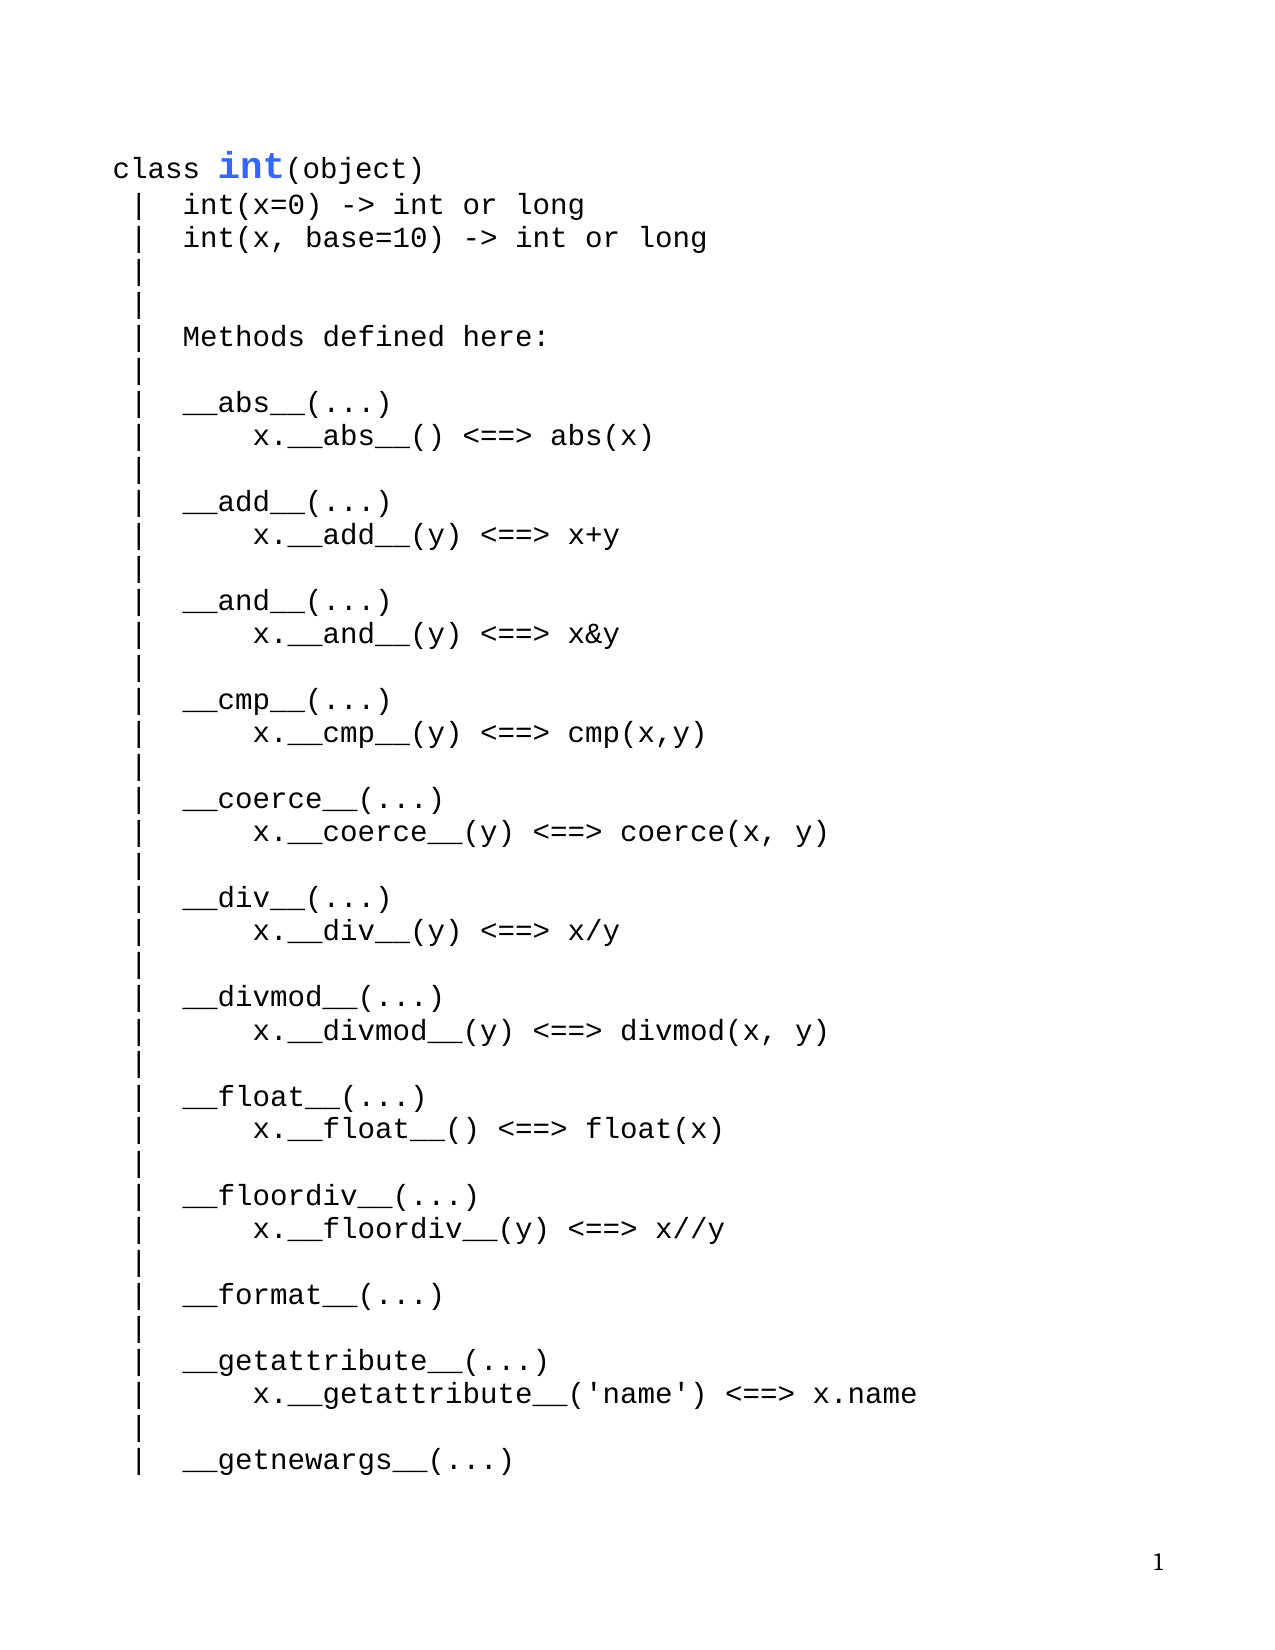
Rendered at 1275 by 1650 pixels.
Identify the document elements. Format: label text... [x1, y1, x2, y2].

text | x.__add__(y) <==> x+y [112, 520, 1163, 553]
text | [112, 1412, 1163, 1445]
text | x.__float__() <==> float(x) [112, 1115, 1163, 1148]
text | [112, 851, 1163, 883]
text | __add__(...) [112, 487, 1163, 520]
text | [112, 553, 1163, 586]
text | __divmod__(...) [112, 983, 1163, 1016]
text | [112, 256, 1163, 289]
text | x.__coerce__(y) <==> coerce(x, y) [112, 817, 1163, 851]
text | __cmp__(...) [112, 685, 1163, 718]
text | __and__(...) [112, 586, 1163, 619]
text | x.__and__(y) <==> x&y [112, 619, 1163, 652]
text | [112, 1148, 1163, 1181]
text | [112, 454, 1163, 487]
text | __float__(...) [112, 1082, 1163, 1115]
text | x.__divmod__(y) <==> divmod(x, y) [112, 1016, 1163, 1049]
text | int(x, base=10) -> int or long [112, 223, 1163, 256]
text | __coerce__(...) [112, 784, 1163, 817]
text | [112, 355, 1163, 388]
text | [112, 751, 1163, 784]
text | __floordiv__(...) [112, 1181, 1163, 1214]
text | x.__div__(y) <==> x/y [112, 917, 1163, 949]
text | int(x=0) -> int or long [112, 190, 1163, 223]
text | x.__getattribute__('name') <==> x.name [112, 1379, 1163, 1412]
text | [112, 949, 1163, 983]
text | Methods defined here: [112, 322, 1163, 355]
text | __getattribute__(...) [112, 1346, 1163, 1379]
text | __abs__(...) [112, 388, 1163, 421]
text | [112, 289, 1163, 322]
text | [112, 1313, 1163, 1346]
text | __getnewargs__(...) [112, 1445, 1163, 1478]
text | x.__cmp__(y) <==> cmp(x,y) [112, 718, 1163, 751]
text | x.__abs__() <==> abs(x) [112, 421, 1163, 454]
text | [112, 652, 1163, 685]
text | [112, 1049, 1163, 1082]
text class int(object) [112, 148, 1163, 190]
text | [112, 1247, 1163, 1280]
text | x.__floordiv__(y) <==> x//y [112, 1214, 1163, 1247]
text | __div__(...) [112, 883, 1163, 917]
text | __format__(...) [112, 1280, 1163, 1313]
